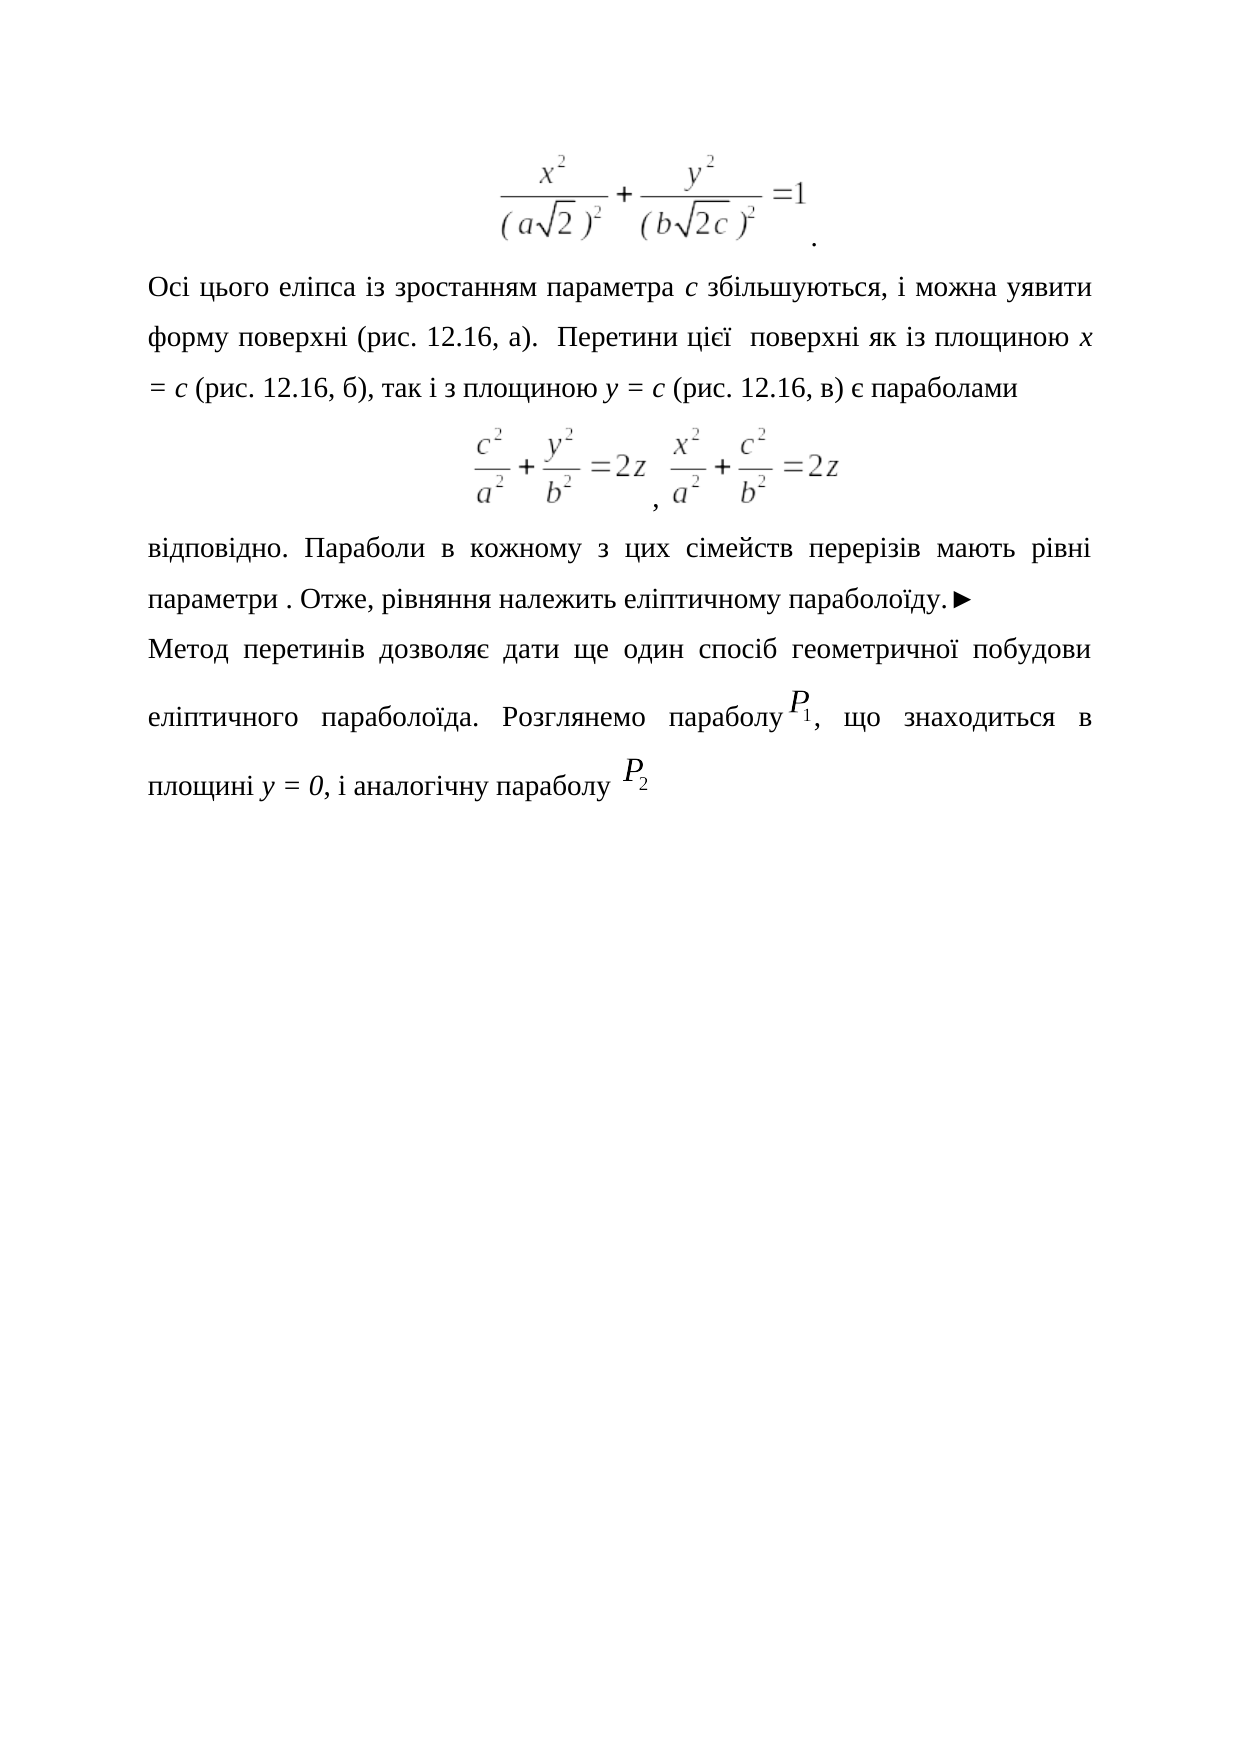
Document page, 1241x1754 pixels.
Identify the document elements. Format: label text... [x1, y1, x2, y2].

text Осі цього еліпса із зростанням параметра с збільшуються, і можна уявити форму поверхні (рис. 12.16, а). Перетини цієї поверхні як із площиною х = с (рис. 12.16, б), так і з площиною у = с (рис. 12.16, в) є параболами [148, 269, 1092, 403]
text . [148, 148, 1092, 252]
text , [148, 420, 1092, 514]
text відповідно. Параболи в кожному з цих сімейств перерізів мають рівні параметри . Отже, рівняння належить еліптичному параболоїду.► [148, 531, 1092, 614]
text Метод перетинів дозволяє дати ще один спосіб геометричної побудови еліптичного параболоїда. Розглянемо параболу, що знаходиться в площині у = 0, і аналогічну параболу [148, 631, 1092, 801]
